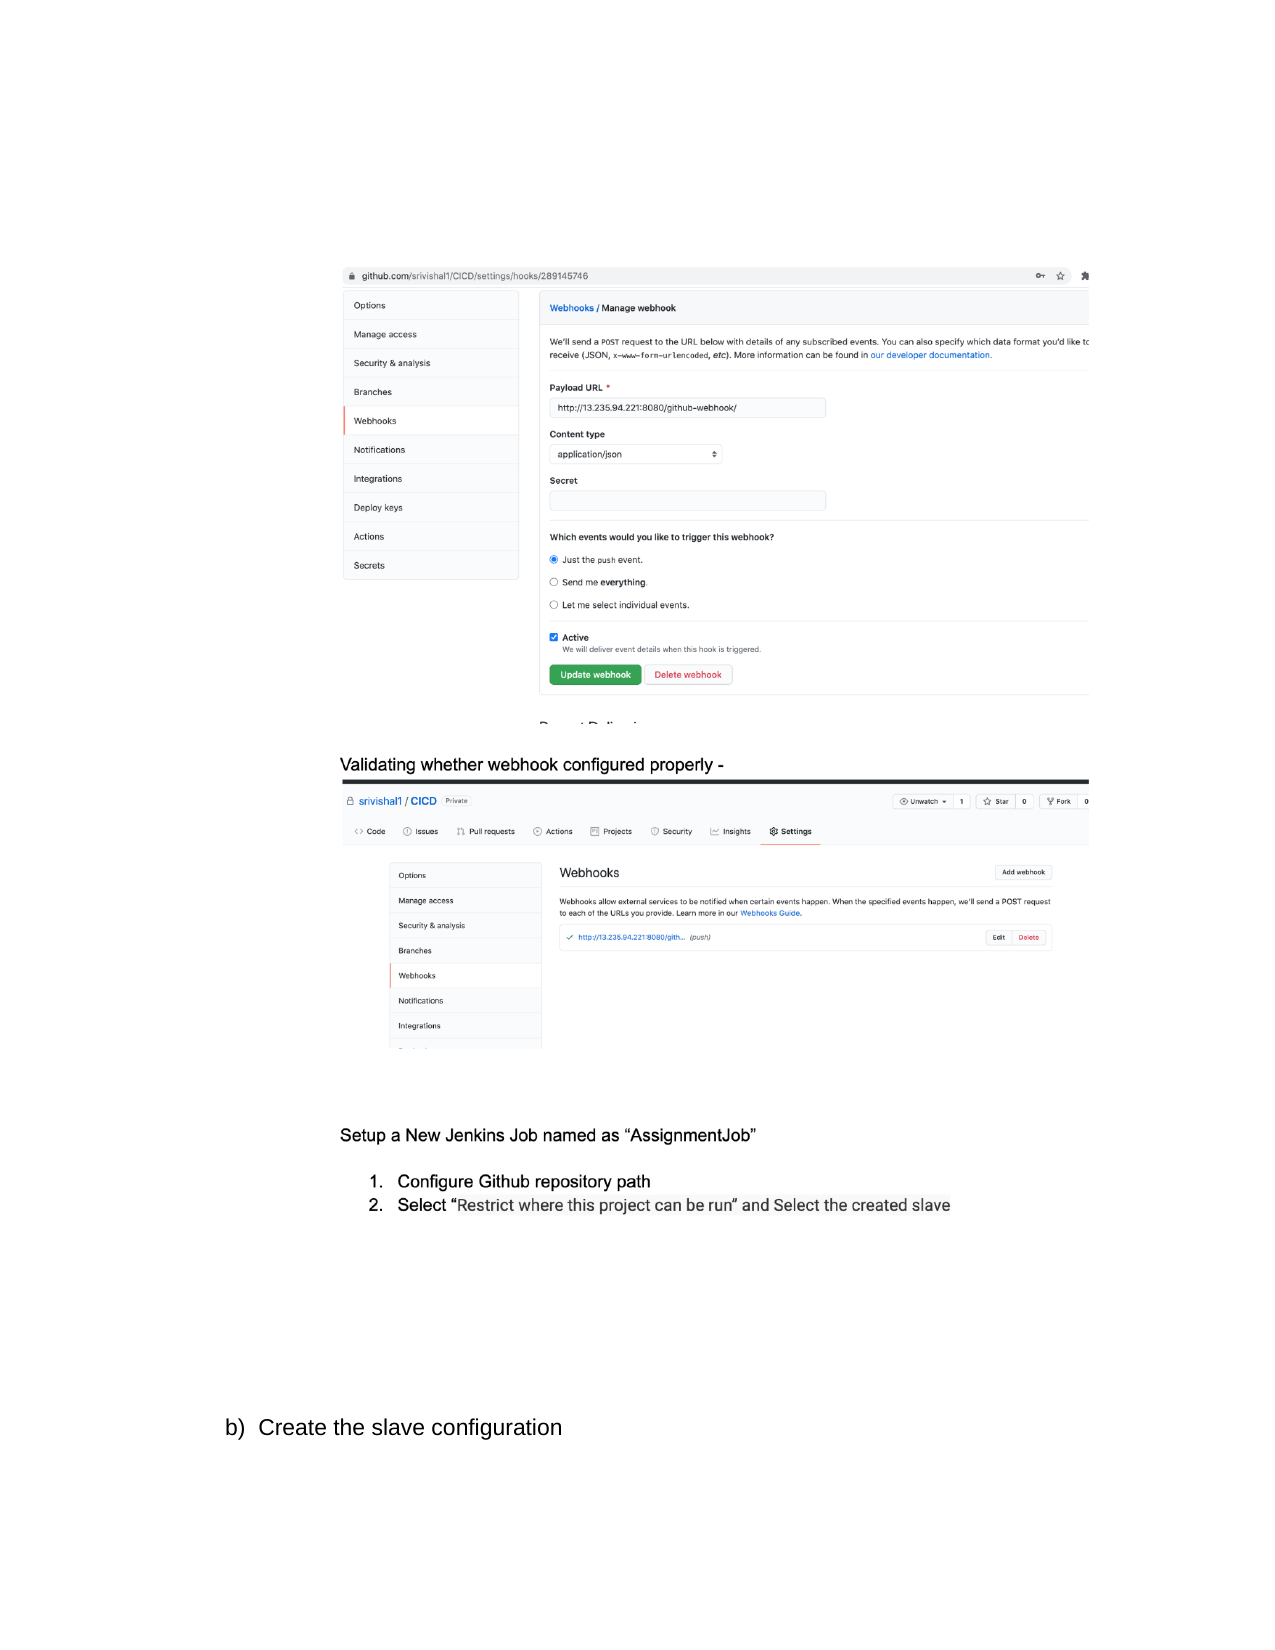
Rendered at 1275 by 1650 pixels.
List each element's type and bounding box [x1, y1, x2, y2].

picture [225, 150, 1200, 1411]
list [187, 150, 1125, 1441]
